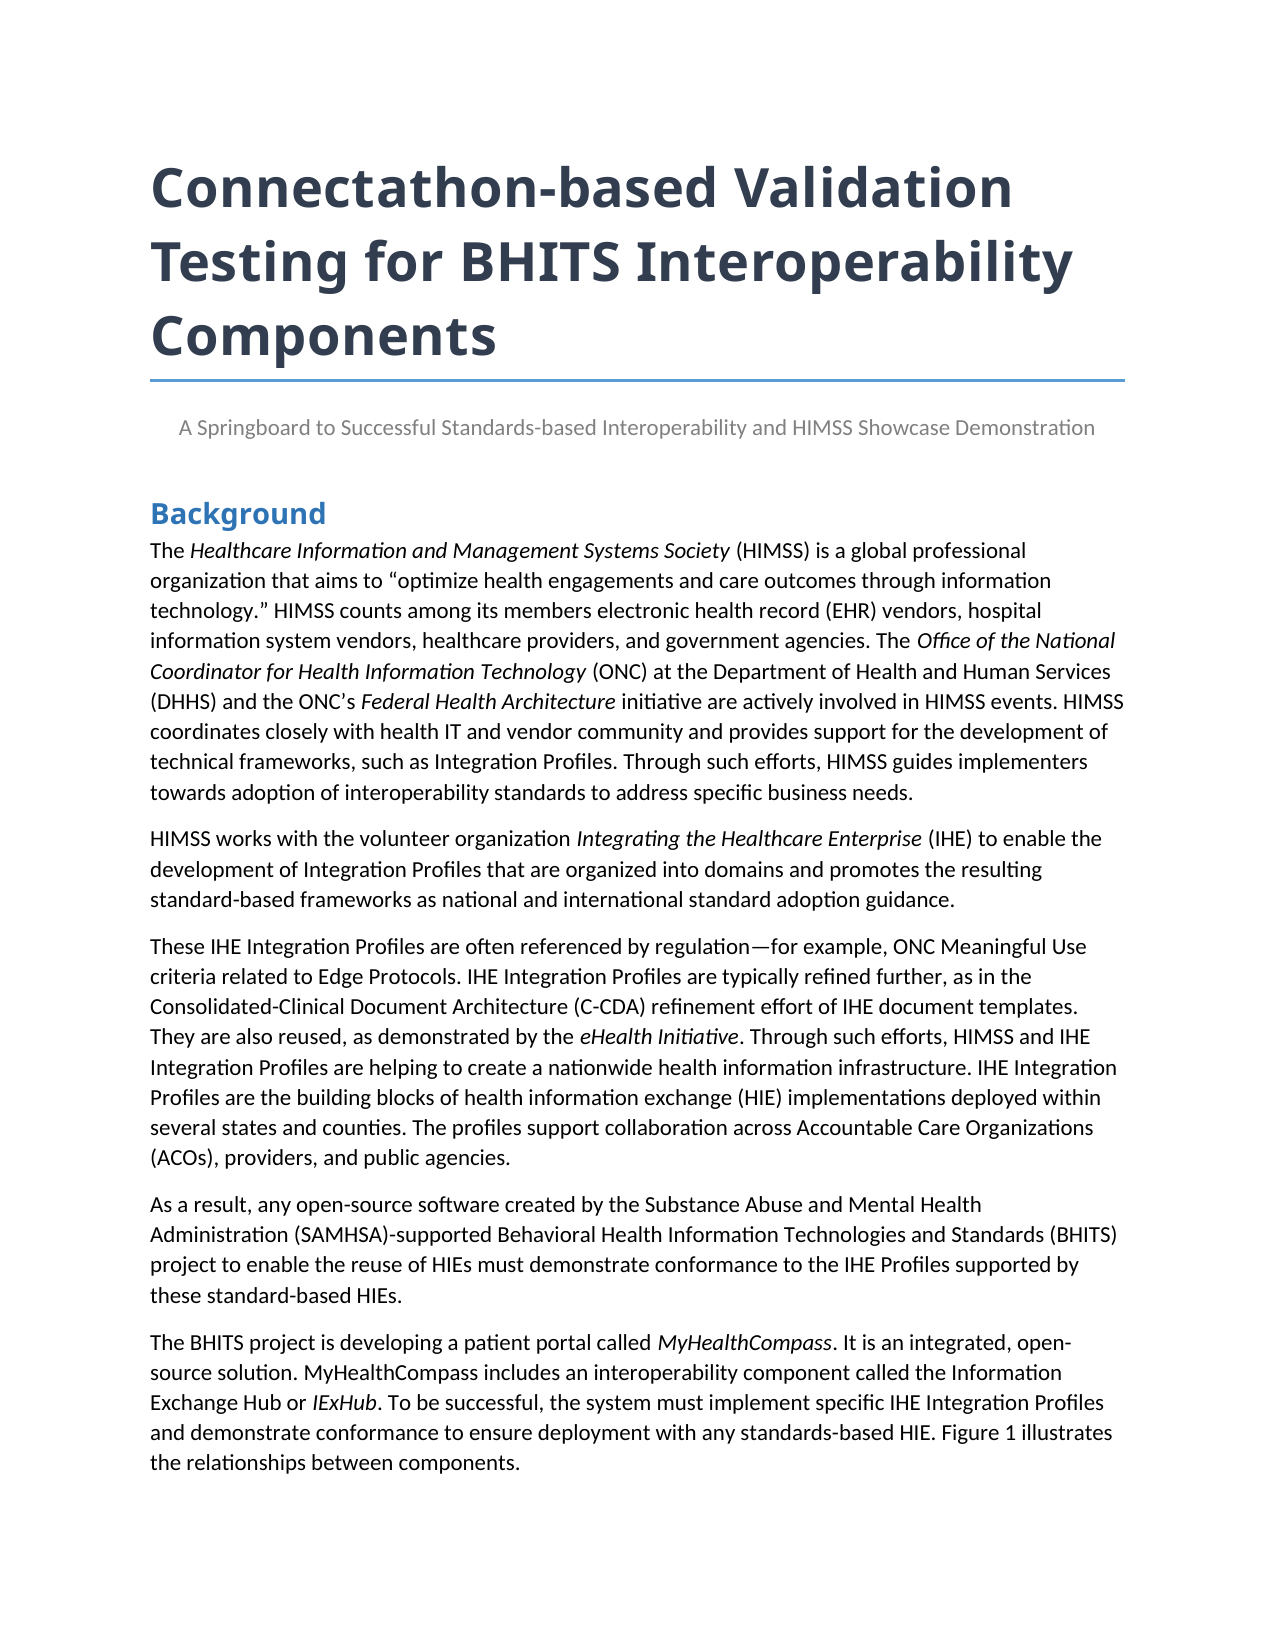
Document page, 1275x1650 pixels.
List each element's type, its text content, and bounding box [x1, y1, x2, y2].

text The BHITS project is developing a patient portal called MyHealthCompass. It is an integrated, open-source solution. MyHealthCompass includes an interoperability component called the Information Exchange Hub or IExHub. To be successful, the system must implement specific IHE Integration Profiles and demonstrate conformance to ensure deployment with any standards-based HIE. Figure 1 illustrates the relationships between components. [150, 1328, 1125, 1476]
text The Healthcare Information and Management Systems Society (HIMSS) is a global professional organization that aims to “optimize health engagements and care outcomes through information technology.” HIMSS counts among its members electronic health record (EHR) vendors, hospital information system vendors, healthcare providers, and government agencies. The Office of the National Coordinator for Health Information Technology (ONC) at the Department of Health and Human Services (DHHS) and the ONC’s Federal Health Architecture initiative are actively involved in HIMSS events. HIMSS coordinates closely with health IT and vendor community and provides support for the development of technical frameworks, such as Integration Profiles. Through such efforts, HIMSS guides implementers towards adoption of interoperability standards to address specific business needs. [150, 536, 1125, 806]
subtitle Background [150, 493, 1125, 533]
title Connectathon-based Validation Testing for BHITS Interoperability Components [150, 150, 1125, 379]
text As a result, any open-source software created by the Substance Abuse and Mental Health Administration (SAMHSA)-supported Behavioral Health Information Technologies and Standards (BHITS) project to enable the reuse of HIEs must demonstrate conformance to the IHE Profiles supported by these standard-based HIEs. [150, 1190, 1125, 1309]
text A Springboard to Successful Standards-based Interoperability and HIMSS Showcase Demonstration [150, 413, 1125, 441]
text HIMSS works with the volunteer organization Integrating the Healthcare Enterprise (IHE) to enable the development of Integration Profiles that are organized into domains and promotes the resulting standard-based frameworks as national and international standard adoption guidance. [150, 824, 1125, 913]
text These IHE Integration Profiles are often referenced by regulation—for example, ONC Meaningful Use criteria related to Edge Protocols. IHE Integration Profiles are typically refined further, as in the Consolidated-Clinical Document Architecture (C-CDA) refinement effort of IHE document templates. They are also reused, as demonstrated by the eHealth Initiative. Through such efforts, HIMSS and IHE Integration Profiles are helping to create a nationwide health information infrastructure. IHE Integration Profiles are the building blocks of health information exchange (HIE) implementations deployed within several states and counties. The profiles support collaboration across Accountable Care Organizations (ACOs), providers, and public agencies. [150, 932, 1125, 1171]
